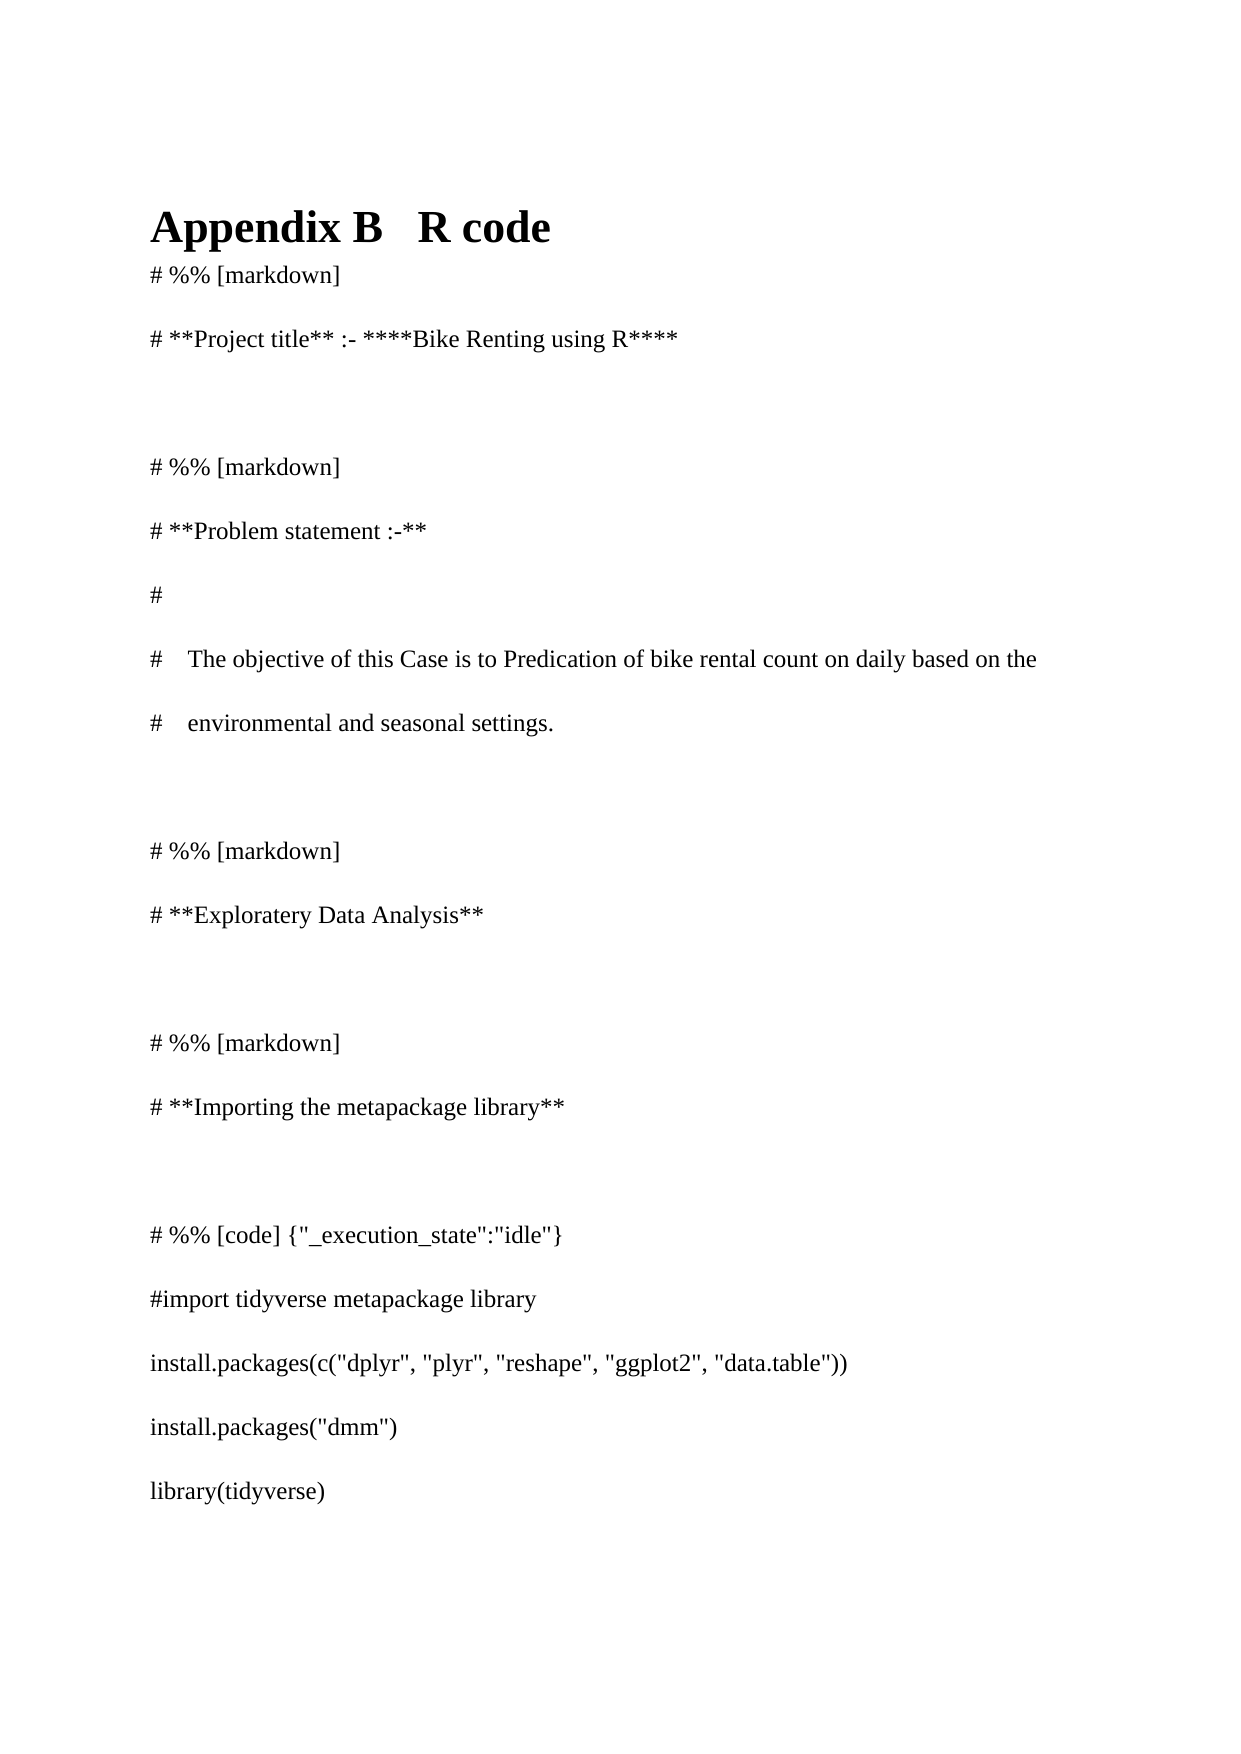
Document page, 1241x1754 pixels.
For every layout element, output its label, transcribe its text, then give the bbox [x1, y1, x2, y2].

text # %% [markdown] [150, 261, 1090, 289]
text install.packages("dmm") [150, 1412, 1090, 1441]
text #import tidyverse metapackage library [150, 1284, 1090, 1313]
text # %% [code] {"_execution_state":"idle"} [150, 1220, 1090, 1249]
subtitle Appendix B R code [150, 200, 1090, 253]
text # %% [markdown] [150, 1028, 1090, 1057]
text # **Importing the metapackage library** [150, 1092, 1090, 1121]
text # %% [markdown] [150, 836, 1090, 865]
text library(tidyverse) [150, 1476, 1090, 1504]
text # The objective of this Case is to Predication of bike rental count on daily based on the [150, 644, 1090, 673]
text # **Exploratery Data Analysis** [150, 900, 1090, 929]
text # environmental and seasonal settings. [150, 708, 1090, 737]
text # **Problem statement :-** [150, 516, 1090, 545]
text # [150, 580, 1090, 609]
text # **Project title** :- ****Bike Renting using R**** [150, 324, 1090, 353]
text # %% [markdown] [150, 452, 1090, 481]
text install.packages(c("dplyr", "plyr", "reshape", "ggplot2", "data.table")) [150, 1348, 1090, 1377]
